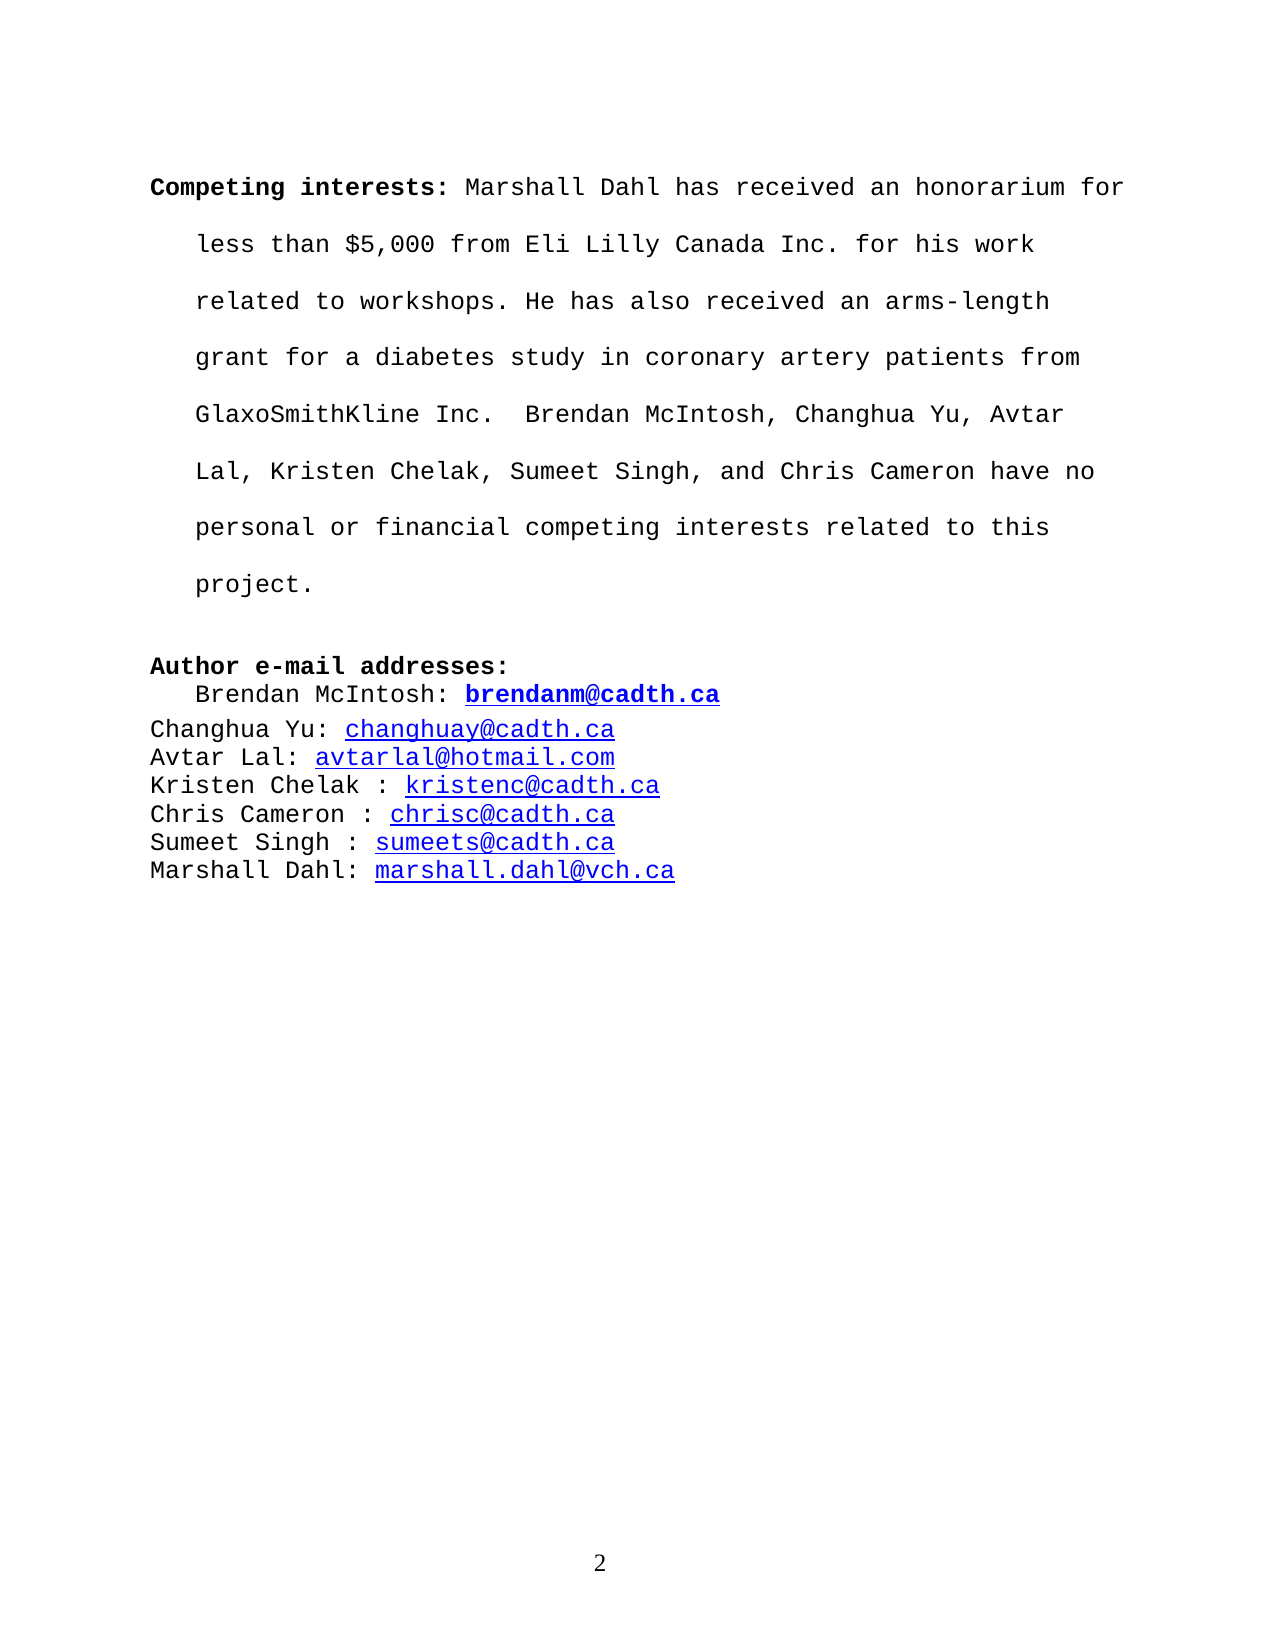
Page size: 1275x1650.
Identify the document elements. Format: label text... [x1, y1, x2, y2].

text Sumeet Singh : sumeets@cadth.ca [150, 829, 1125, 858]
subtitle Competing interests: Marshall Dahl has received an honorarium for less than $5,000 from Eli Lilly Canada Inc. for his work related to workshops. He has also received an arms-length grant for a diabetes study in coronary artery patients from GlaxoSmithKline Inc. Brendan McIntosh, Changhua Yu, Avtar Lal, Kristen Chelak, Sumeet Singh, and Chris Cameron have no personal or financial competing interests related to this project. [150, 175, 1125, 600]
text Chris Cameron : chrisc@cadth.ca [150, 801, 1125, 829]
text Marshall Dahl: marshall.dahl@vch.ca [150, 858, 1125, 886]
subtitle Author e-mail addresses: Brendan McIntosh: brendanm@cadth.ca [150, 653, 1125, 710]
text Changhua Yu: changhuay@cadth.ca [150, 716, 1125, 744]
text Kristen Chelak : kristenc@cadth.ca [150, 773, 1125, 801]
text Avtar Lal: avtarlal@hotmail.com [150, 744, 1125, 773]
